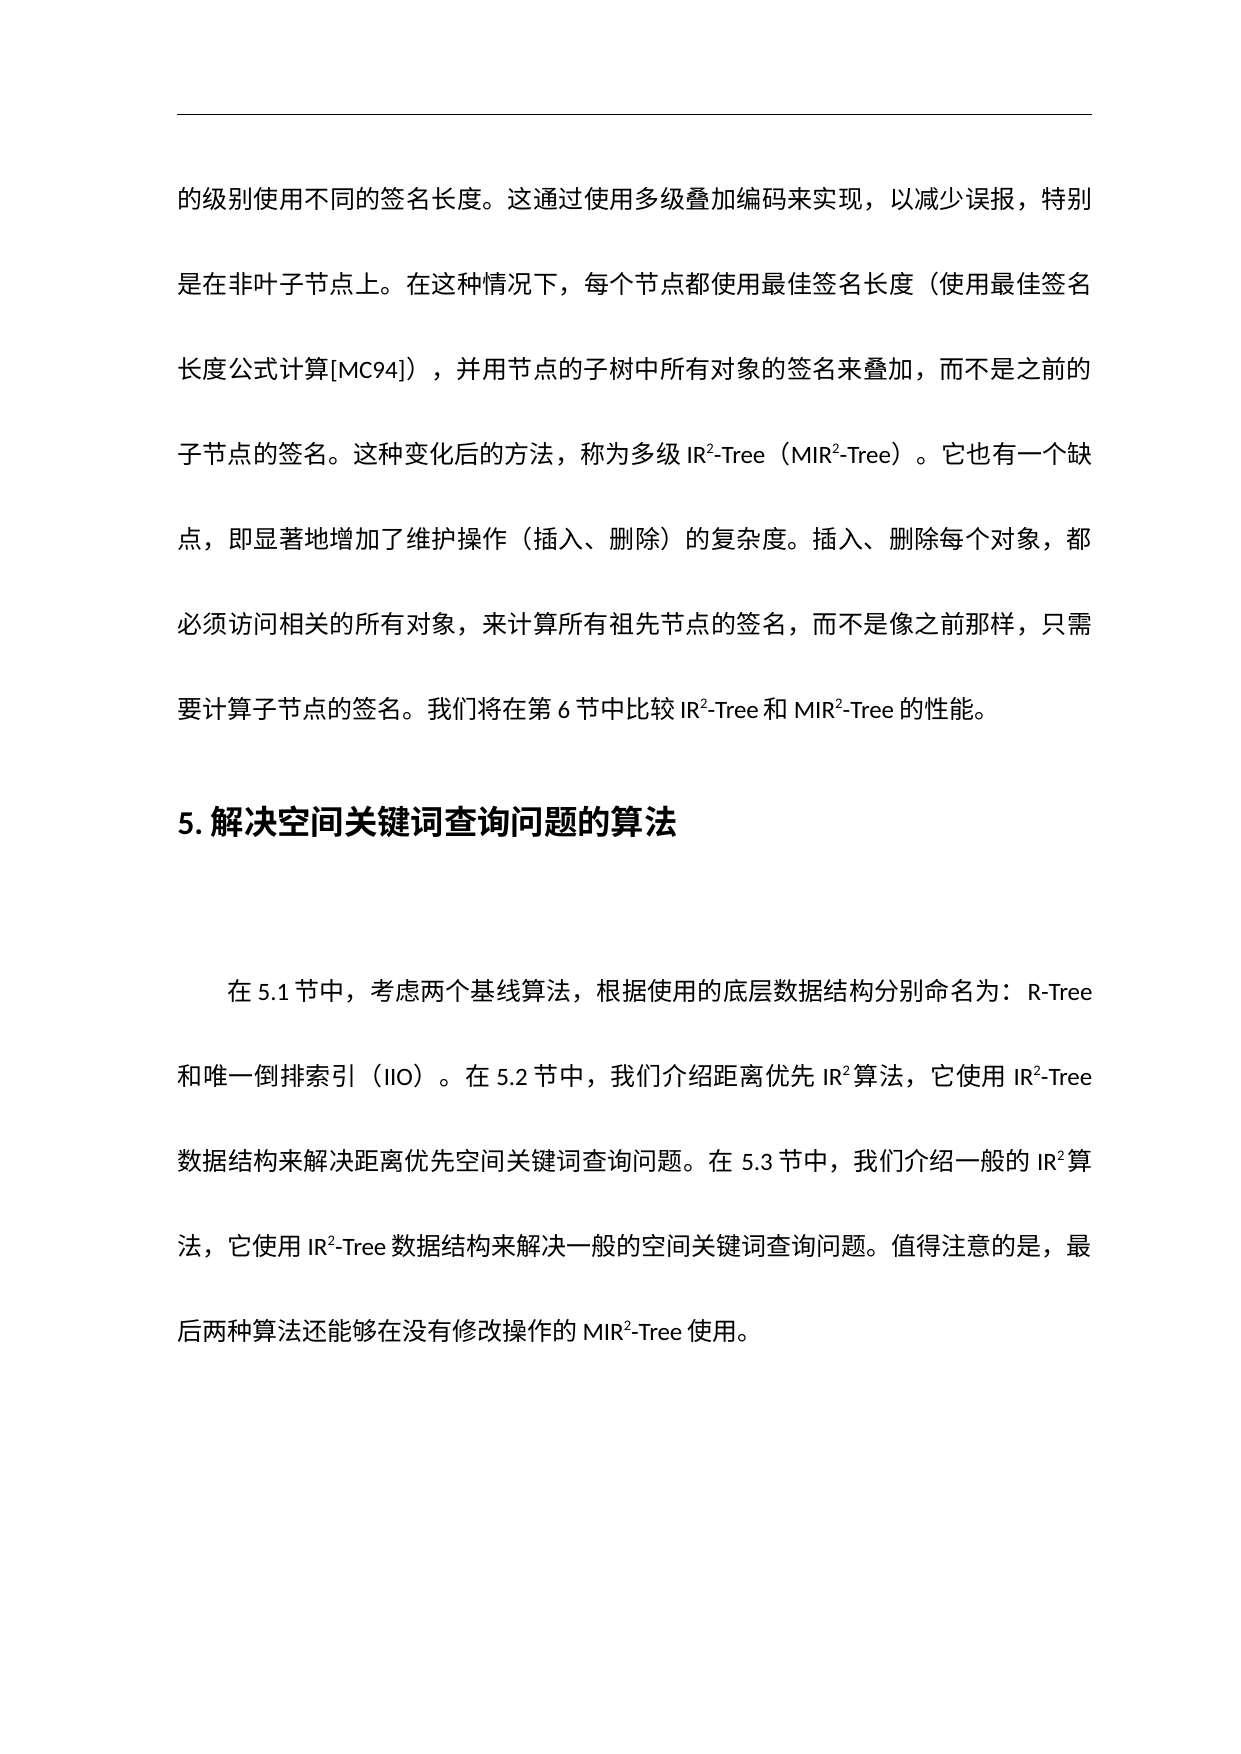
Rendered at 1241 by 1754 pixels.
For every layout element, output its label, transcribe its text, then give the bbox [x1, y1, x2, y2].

subtitle 5. 解决空间关键词查询问题的算法 [177, 786, 1092, 853]
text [177, 164, 1092, 741]
text 在5.1节中，考虑两个基线算法，根据使用的底层数据结构分别命名为：R-Tree和唯一倒排索引（IIO）。在5.2节中，我们介绍距离优先IR2算法，它使用IR2-Tree数据结构来解决距离优先空间关键词查询问题。在5.3节中，我们介绍一般的IR2算法，它使用IR2-Tree数据结构来解决一般的空间关键词查询问题。值得注意的是，最后两种算法还能够在没有修改操作的MIR2-Tree使用。 [177, 956, 1092, 1363]
